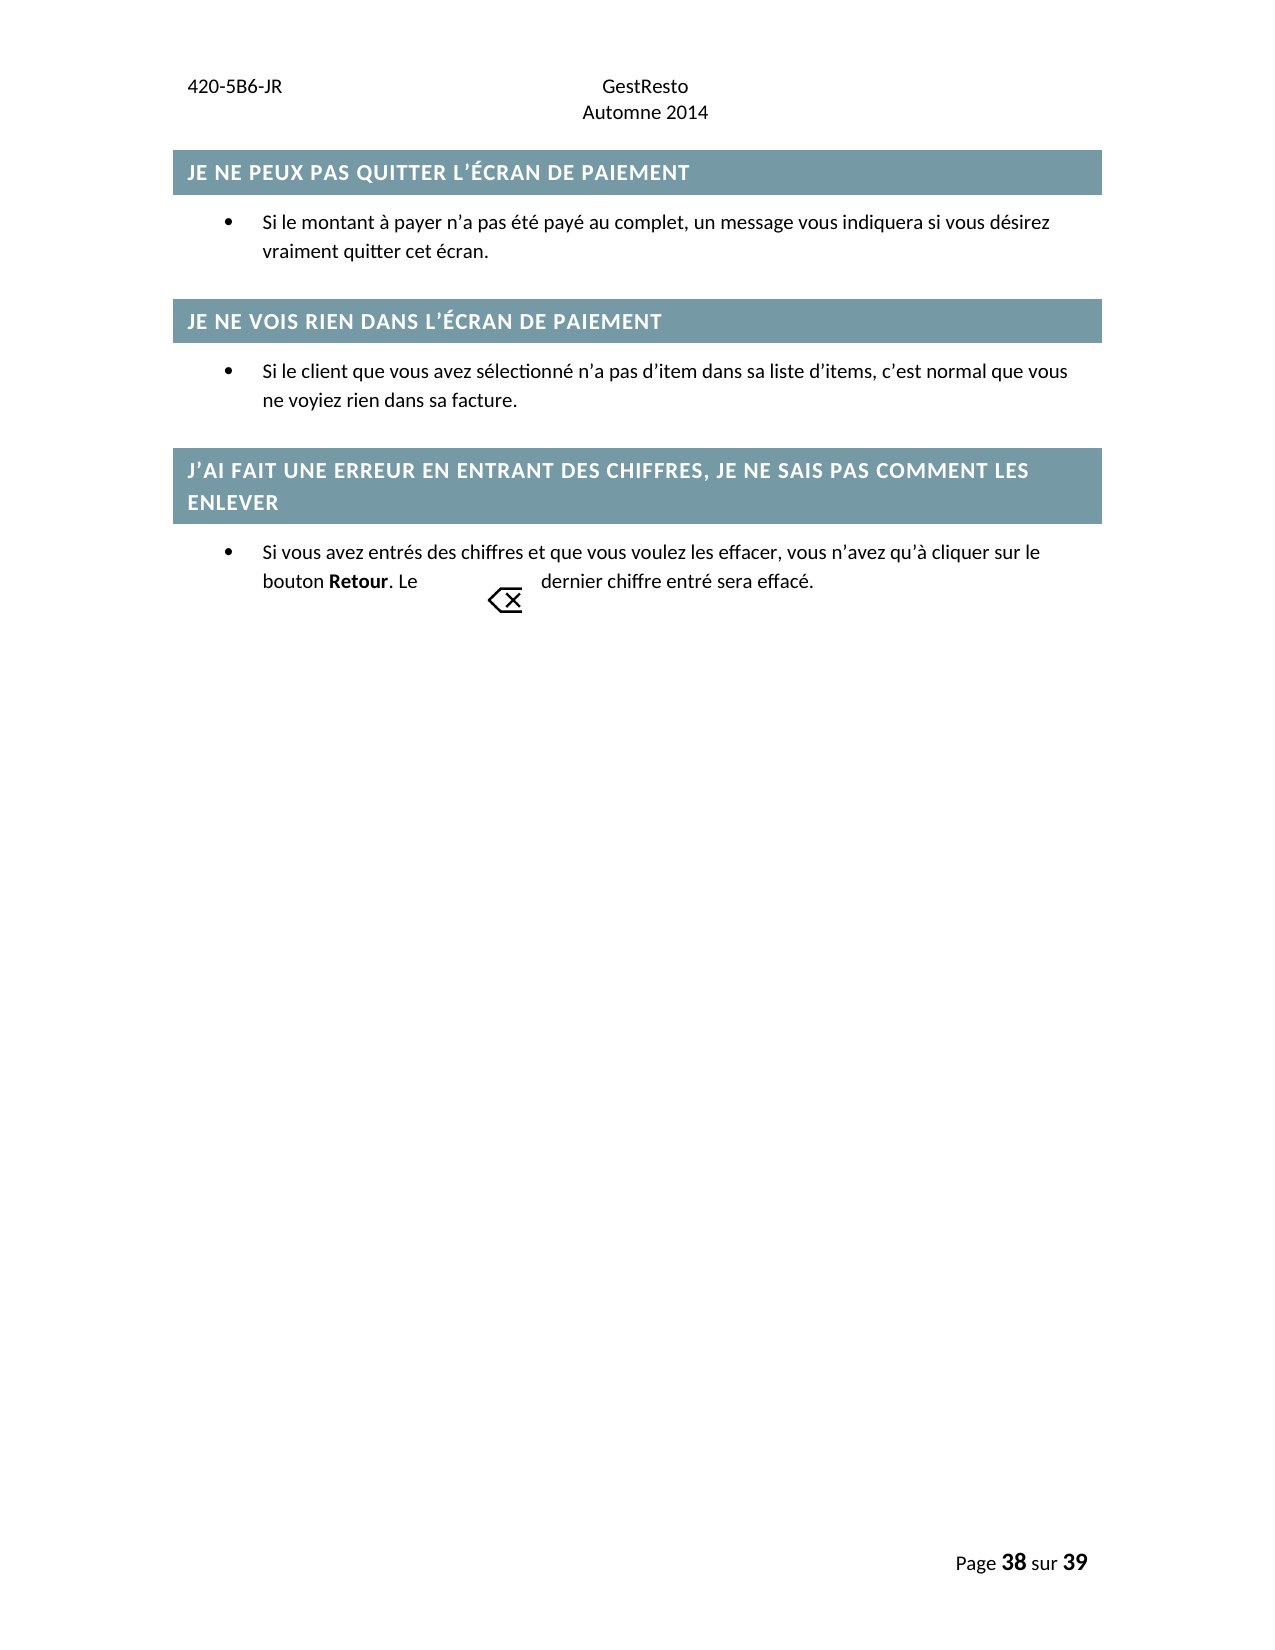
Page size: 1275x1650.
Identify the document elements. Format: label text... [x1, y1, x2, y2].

list Si le montant à payer n’a pas été payé au complet, un message vous indiquera si vous désirez vraiment quitter cet écran. [225, 209, 1087, 264]
subtitle Je ne peux pas quitter l’écran de paiement [179, 156, 1096, 188]
picture [487, 581, 522, 616]
subtitle Je ne vois rien dans l’écran de paiement [179, 305, 1096, 337]
list Si vous avez entrés des chiffres et que vous voulez les effacer, vous n’avez qu’à cliquer sur le bouton Retour. Le dernier chiffre entré sera effacé. [225, 539, 1087, 594]
subtitle J’ai fait une erreur en entrant des chiffres, je ne sais pas comment les enlever [179, 454, 1096, 518]
list Si le client que vous avez sélectionné n’a pas d’item dans sa liste d’items, c’est normal que vous ne voyiez rien dans sa facture. [225, 358, 1087, 413]
